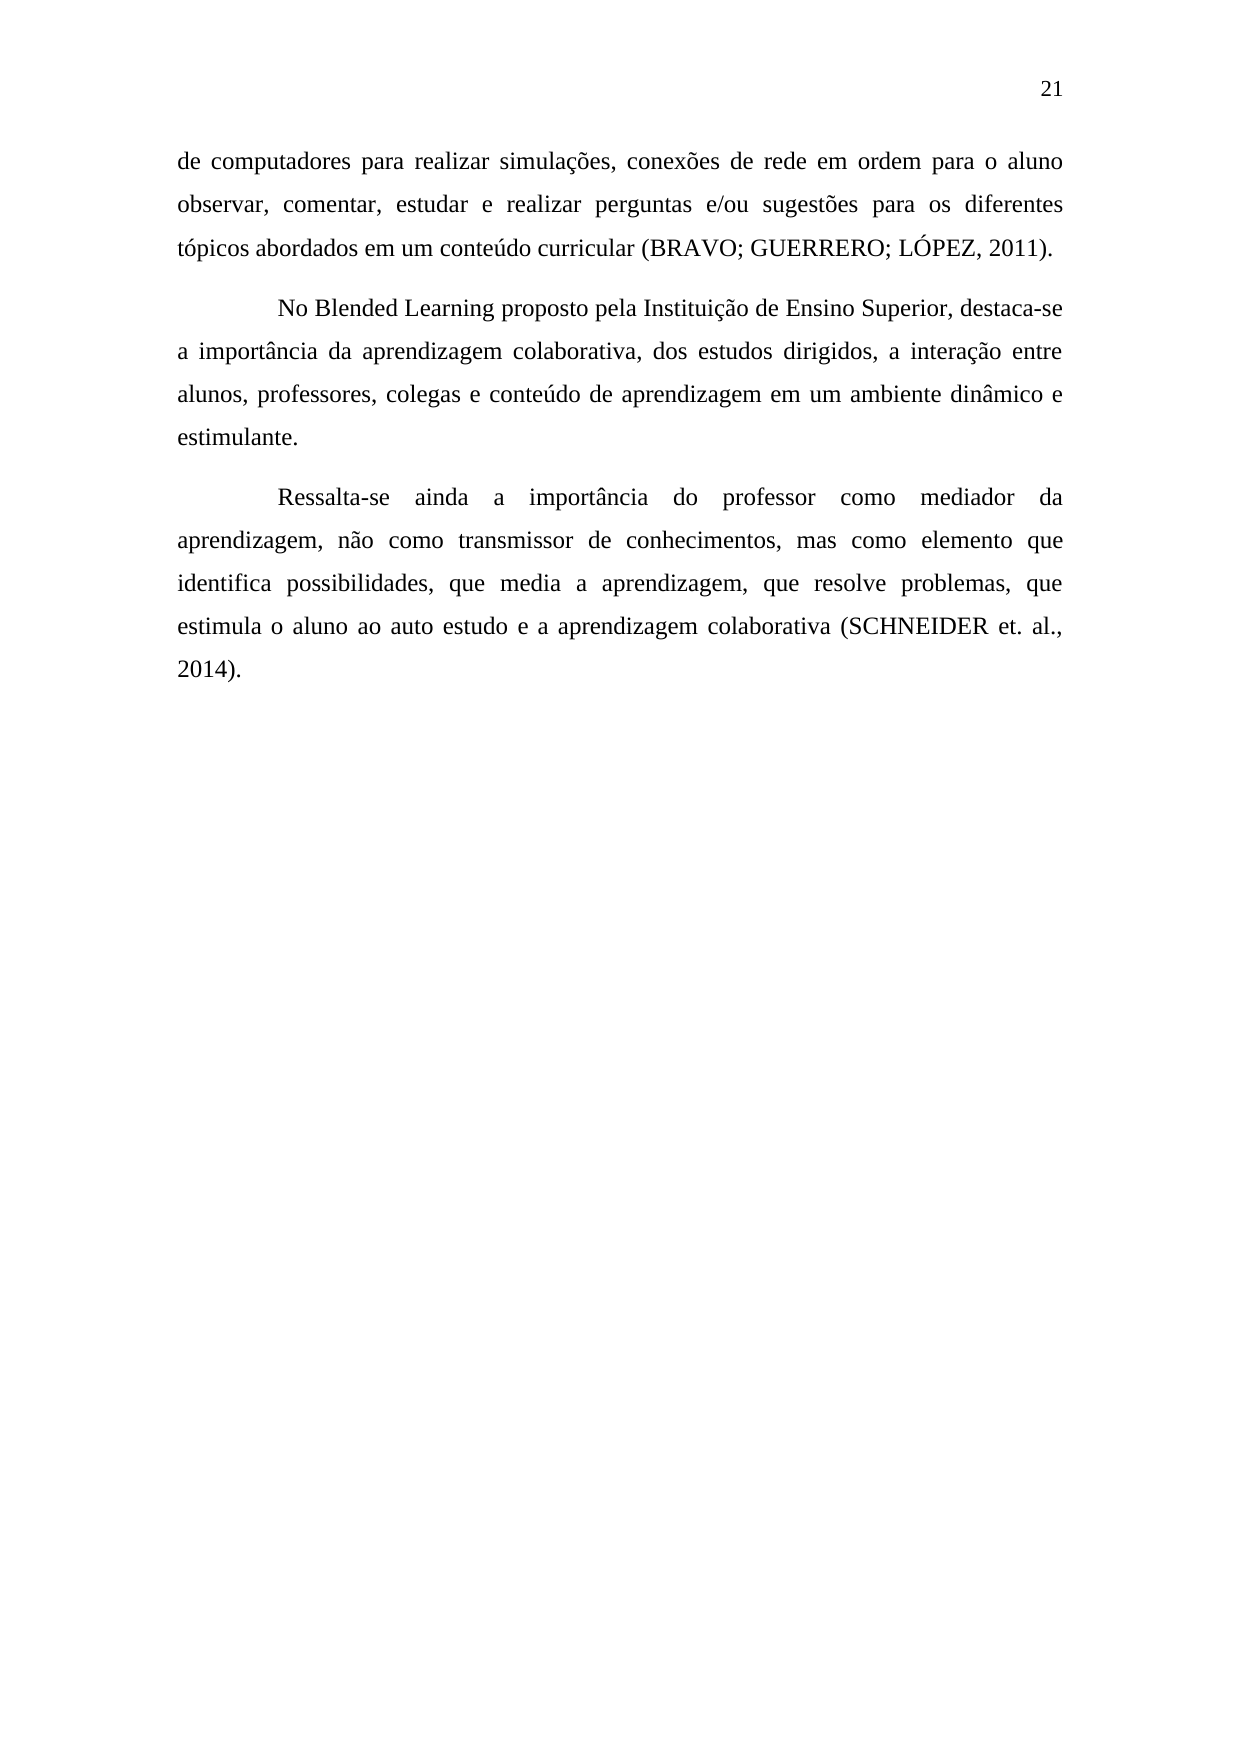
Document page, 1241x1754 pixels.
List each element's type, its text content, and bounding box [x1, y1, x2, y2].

text de computadores para realizar simulações, conexões de rede em ordem para o aluno observar, comentar, estudar e realizar perguntas e/ou sugestões para os diferentes tópicos abordados em um conteúdo curricular (BRAVO; GUERRERO; LÓPEZ, 2011). [177, 146, 1064, 261]
text No Blended Learning proposto pela Instituição de Ensino Superior, destaca-se a importância da aprendizagem colaborativa, dos estudos dirigidos, a interação entre alunos, professores, colegas e conteúdo de aprendizagem em um ambiente dinâmico e estimulante. [177, 293, 1063, 451]
text Ressalta-se ainda a importância do professor como mediador da aprendizagem, não como transmissor de conhecimentos, mas como elemento que identifica possibilidades, que media a aprendizagem, que resolve problemas, que estimula o aluno ao auto estudo e a aprendizagem colaborativa (SCHNEIDER et. al., 2014). [177, 482, 1063, 683]
